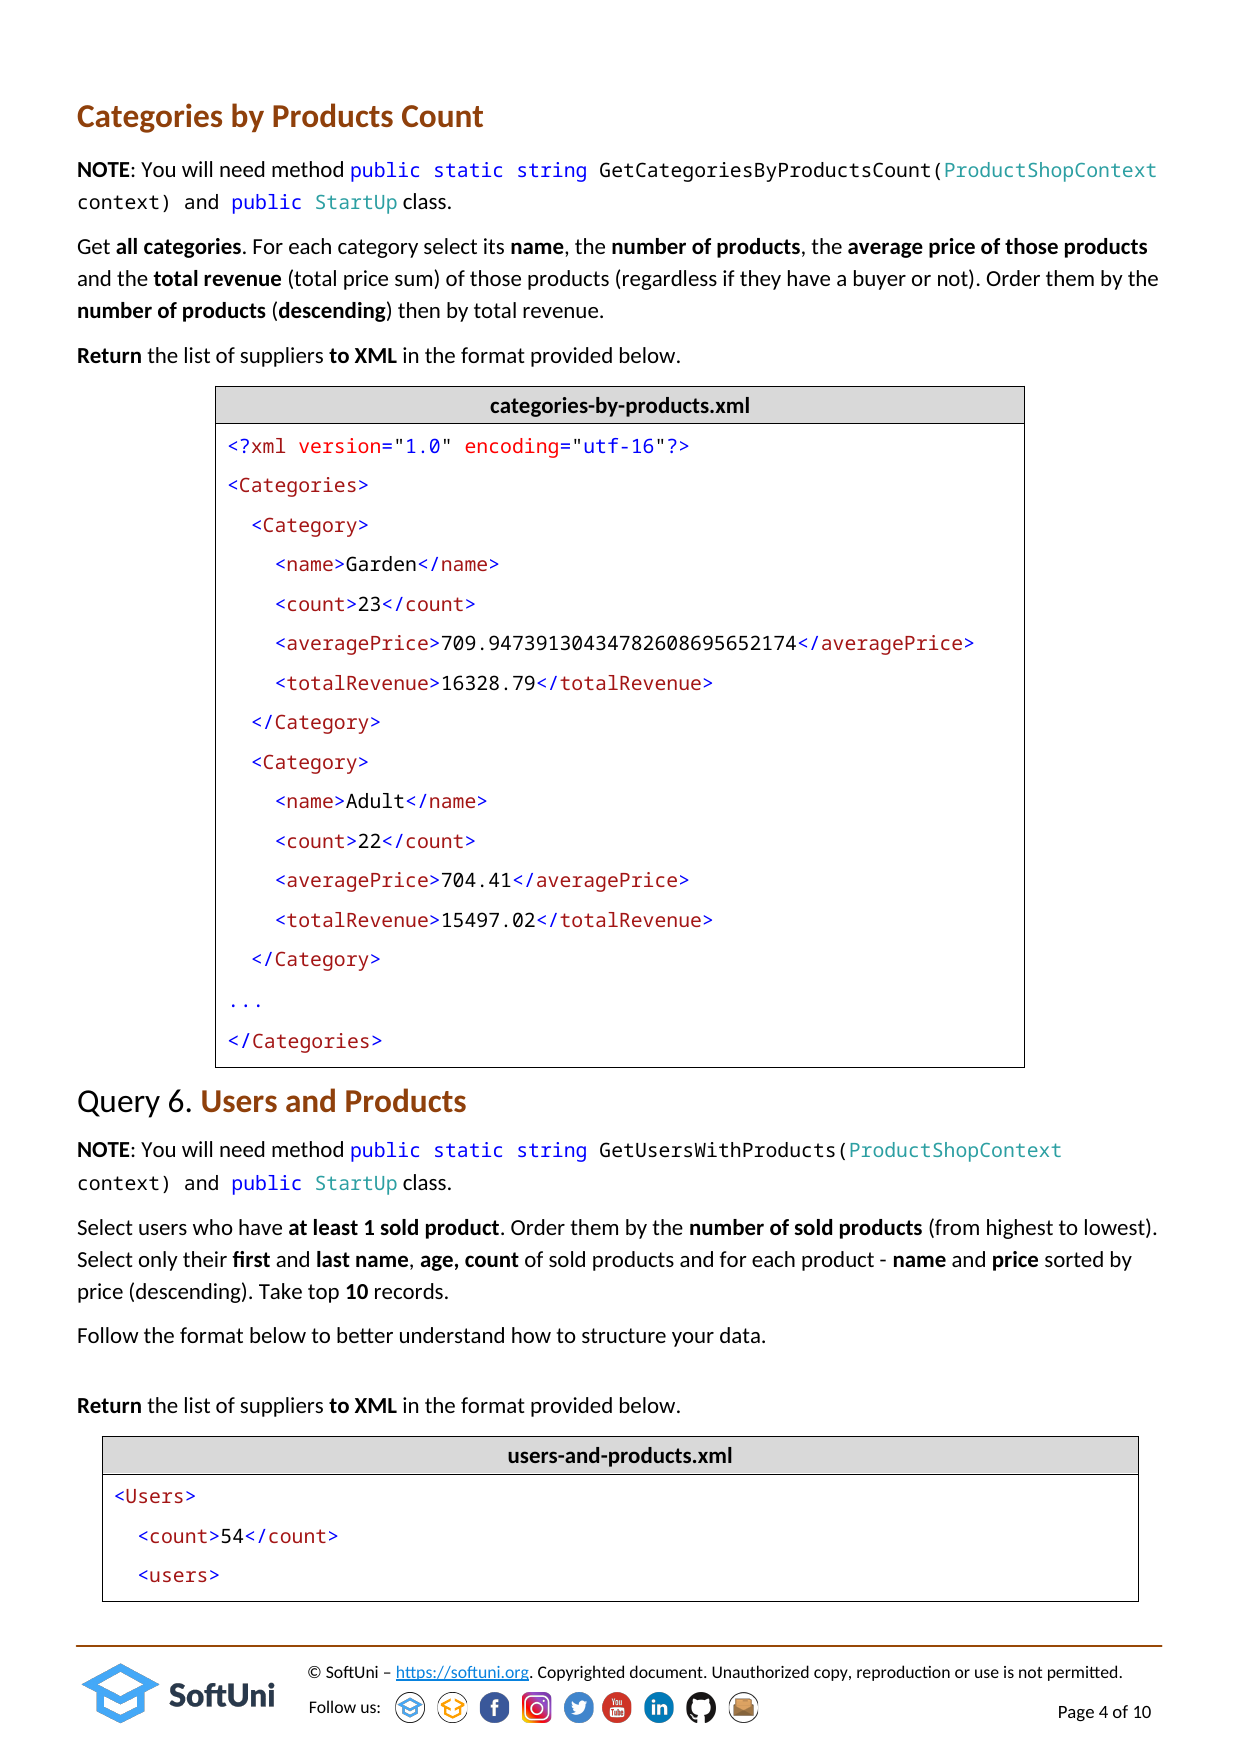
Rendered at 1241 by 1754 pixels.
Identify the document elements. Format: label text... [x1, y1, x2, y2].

picture [522, 1692, 552, 1723]
picture [658, 1705, 667, 1714]
picture [728, 1692, 759, 1723]
table_cell <?xml version="1.0" encoding="utf-16"?> <Categories> <Category> <name>Garden</name> <count>23</count> <averagePrice>709.94739130434782608695652174</averagePrice> <totalRevenue>16328.79</totalRevenue> </Category> <Category> <name>Adult</name> <count>22</count> <averagePrice>704.41</averagePrice> <totalRevenue>15497.02</totalRevenue> </Category> ... </Categories> [216, 424, 1024, 1067]
text Get all categories. For each category select its name, the number of products, the average price of those products and the total revenue (total price sum) of those products (regardless if they have a buyer or not). Order them by the number of products (descending) then by total revenue. [77, 232, 1163, 324]
text Follow the format below to better understand how to structure your data. [77, 1322, 1163, 1350]
picture [644, 1714, 653, 1723]
picture [644, 1692, 653, 1701]
table_header users-and-products.xml [103, 1437, 1138, 1473]
text Return the list of suppliers to XML in the format provided below. [77, 1391, 1163, 1419]
picture [395, 1692, 425, 1723]
text Select users who have at least 1 sold product. Order them by the number of sold products (from highest to lowest). Select only their first and last name, age, count of sold products and for each product - name and price sorted by price (descending). Take top 10 records. [77, 1213, 1163, 1305]
table_header categories-by-products.xml [216, 387, 1024, 423]
picture [665, 1692, 674, 1701]
picture [602, 1692, 632, 1723]
picture [686, 1692, 716, 1723]
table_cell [103, 1475, 1138, 1601]
picture [437, 1692, 468, 1723]
picture [665, 1714, 674, 1723]
picture [479, 1692, 510, 1723]
text NOTE: You will need method public static string GetCategoriesByProductsCount(ProductShopContext context) and public StartUp class. [77, 155, 1163, 215]
text NOTE: You will need method public static string GetUsersWithProducts(ProductShopContext context) and public StartUp class. [77, 1136, 1163, 1196]
text Return the list of suppliers to XML in the format provided below. [77, 341, 1163, 369]
subtitle Users and Products [77, 1080, 1163, 1121]
text Categories by Products Count [77, 95, 1163, 136]
picture [75, 1658, 281, 1729]
picture [564, 1692, 594, 1723]
